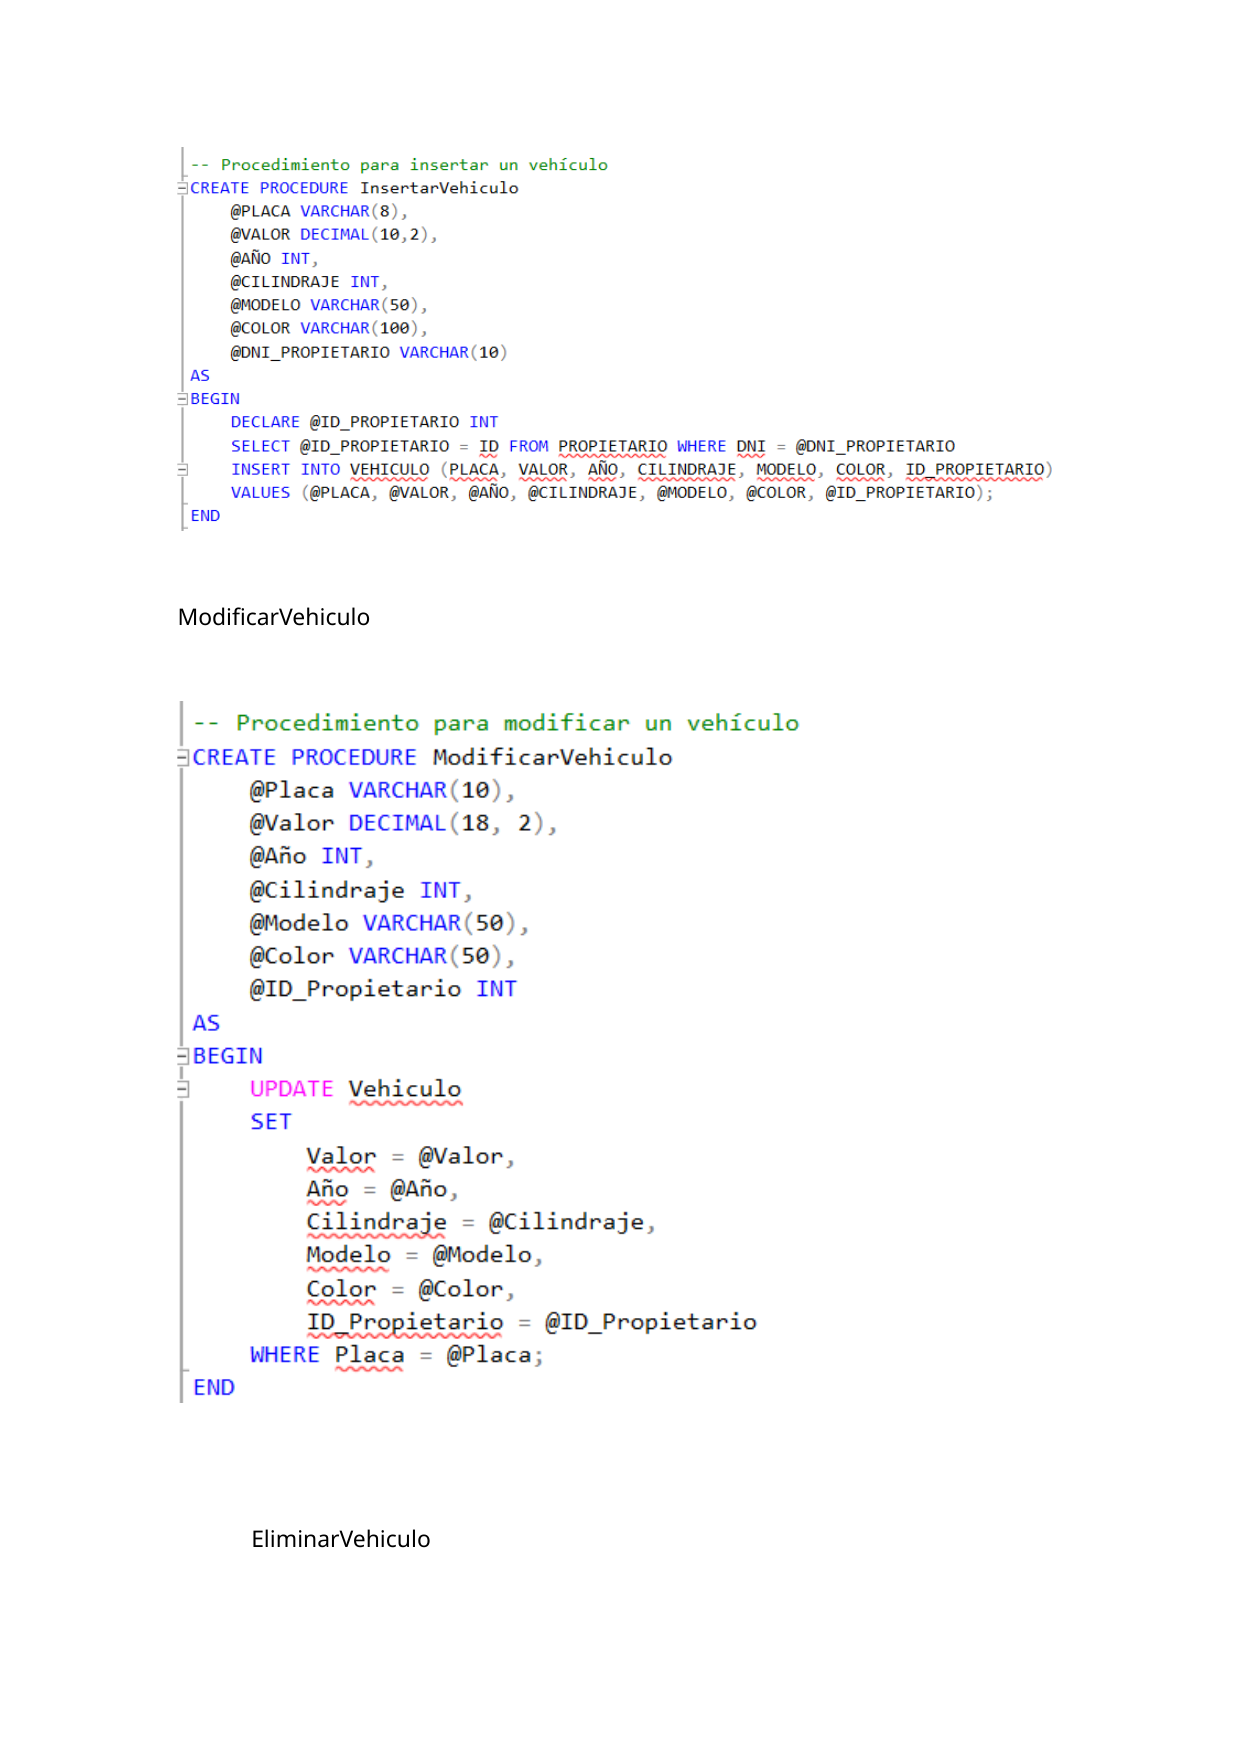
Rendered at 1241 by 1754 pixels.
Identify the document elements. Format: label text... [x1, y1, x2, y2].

picture [177, 701, 812, 1403]
text ModificarVehiculo [177, 601, 1063, 632]
picture [177, 147, 1063, 531]
text EliminarVehiculo [177, 1523, 1063, 1554]
